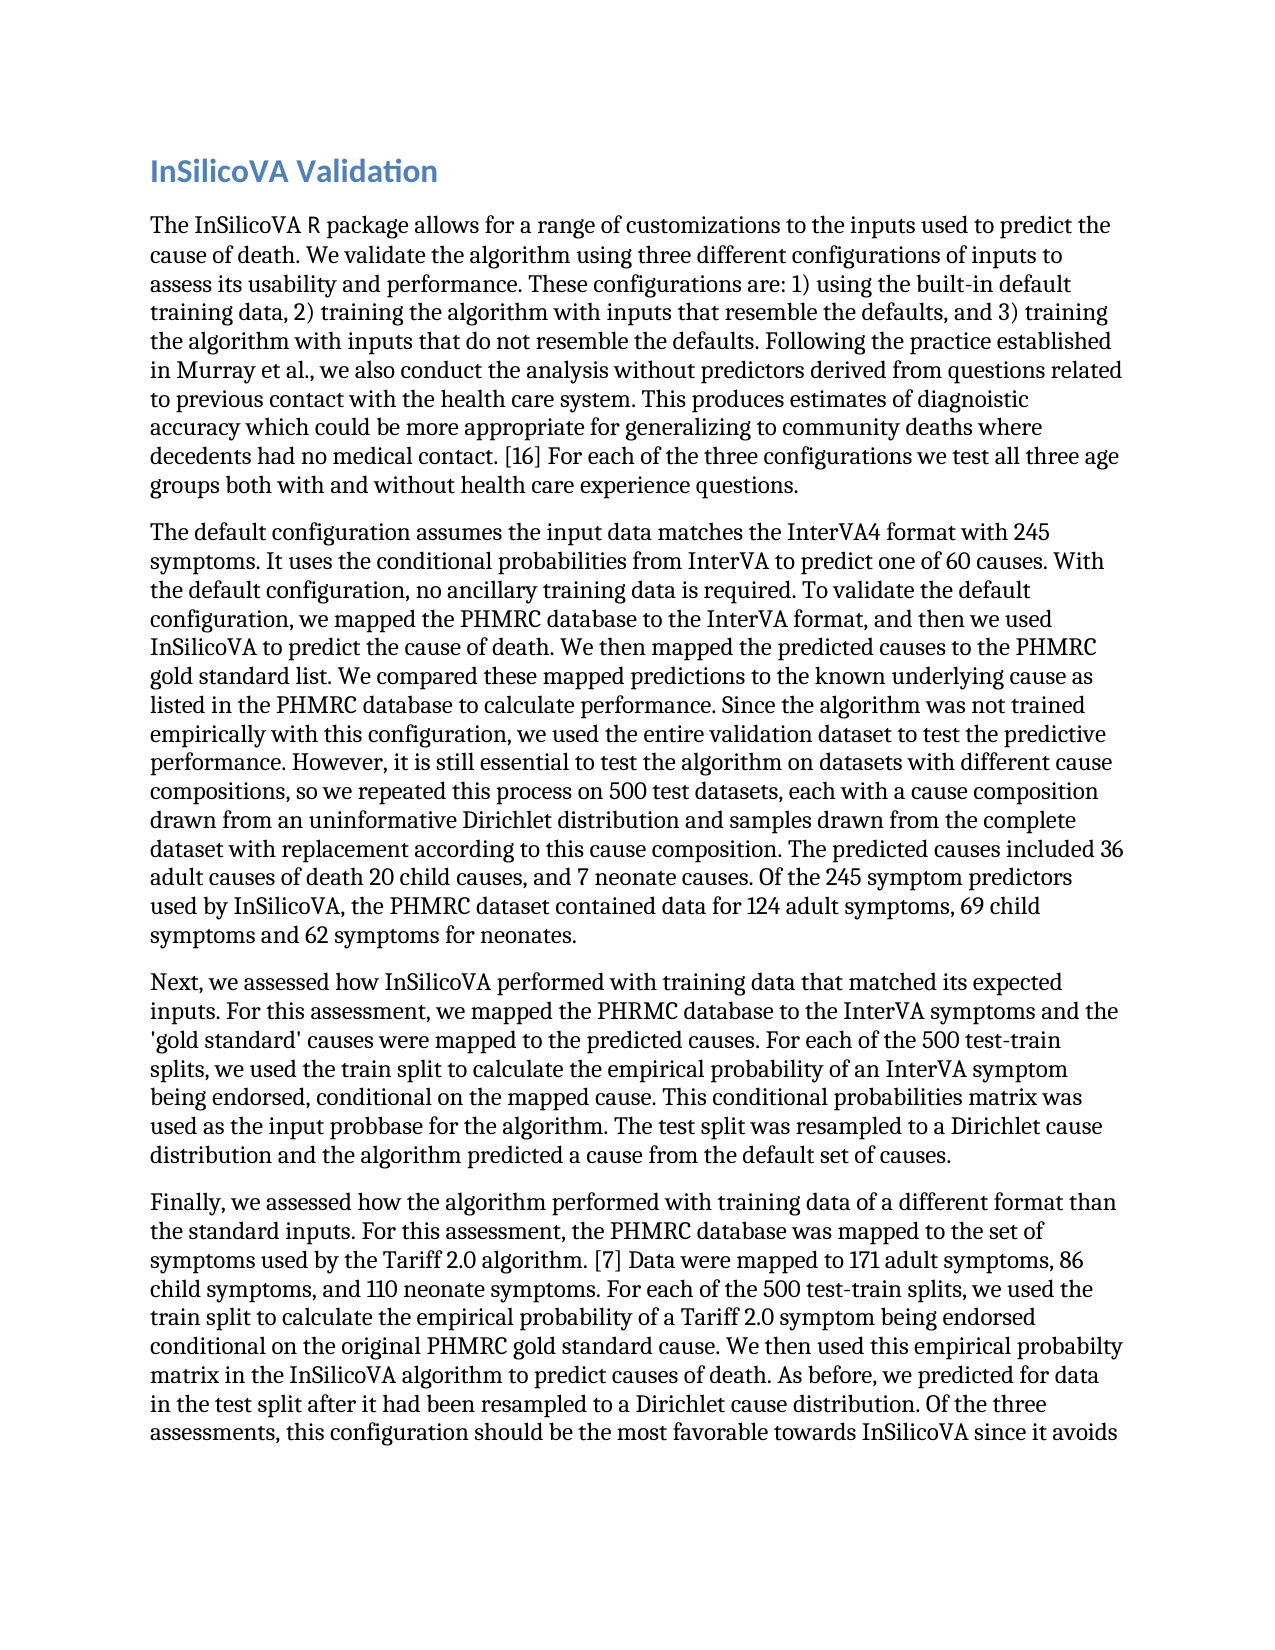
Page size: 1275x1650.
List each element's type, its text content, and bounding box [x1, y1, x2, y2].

text Next, we assessed how InSilicoVA performed with training data that matched its expected inputs. For this assessment, we mapped the PHRMC database to the InterVA symptoms and the 'gold standard' causes were mapped to the predicted causes. For each of the 500 test-train splits, we used the train split to calculate the empirical probability of an InterVA symptom being endorsed, conditional on the mapped cause. This conditional probabilities matrix was used as the input probbase for the algorithm. The test split was resampled to a Dirichlet cause distribution and the algorithm predicted a cause from the default set of causes. [150, 968, 1125, 1169]
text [150, 1188, 1125, 1447]
subtitle InSilicoVA Validation [150, 150, 1125, 191]
text The InSilicoVA R package allows for a range of customizations to the inputs used to predict the cause of death. We validate the algorithm using three different configurations of inputs to assess its usability and performance. These configurations are: 1) using the built-in default training data, 2) training the algorithm with inputs that resemble the defaults, and 3) training the algorithm with inputs that do not resemble the defaults. Following the practice established in Murray et al., we also conduct the analysis without predictors derived from questions related to previous contact with the health care system. This produces estimates of diagnoistic accuracy which could be more appropriate for generalizing to community deaths where decedents had no medical contact. [16] For each of the three configurations we test all three age groups both with and without health care experience questions. [150, 209, 1125, 499]
text The default configuration assumes the input data matches the InterVA4 format with 245 symptoms. It uses the conditional probabilities from InterVA to predict one of 60 causes. With the default configuration, no ancillary training data is required. To validate the default configuration, we mapped the PHMRC database to the InterVA format, and then we used InSilicoVA to predict the cause of death. We then mapped the predicted causes to the PHMRC gold standard list. We compared these mapped predictions to the known underlying cause as listed in the PHMRC database to calculate performance. Since the algorithm was not trained empirically with this configuration, we used the entire validation dataset to test the predictive performance. However, it is still essential to test the algorithm on datasets with different cause compositions, so we repeated this process on 500 test datasets, each with a cause composition drawn from an uninformative Dirichlet distribution and samples drawn from the complete dataset with replacement according to this cause composition. The predicted causes included 36 adult causes of death 20 child causes, and 7 neonate causes. Of the 245 symptom predictors used by InSilicoVA, the PHMRC dataset contained data for 124 adult symptoms, 69 child symptoms and 62 symptoms for neonates. [150, 518, 1125, 949]
